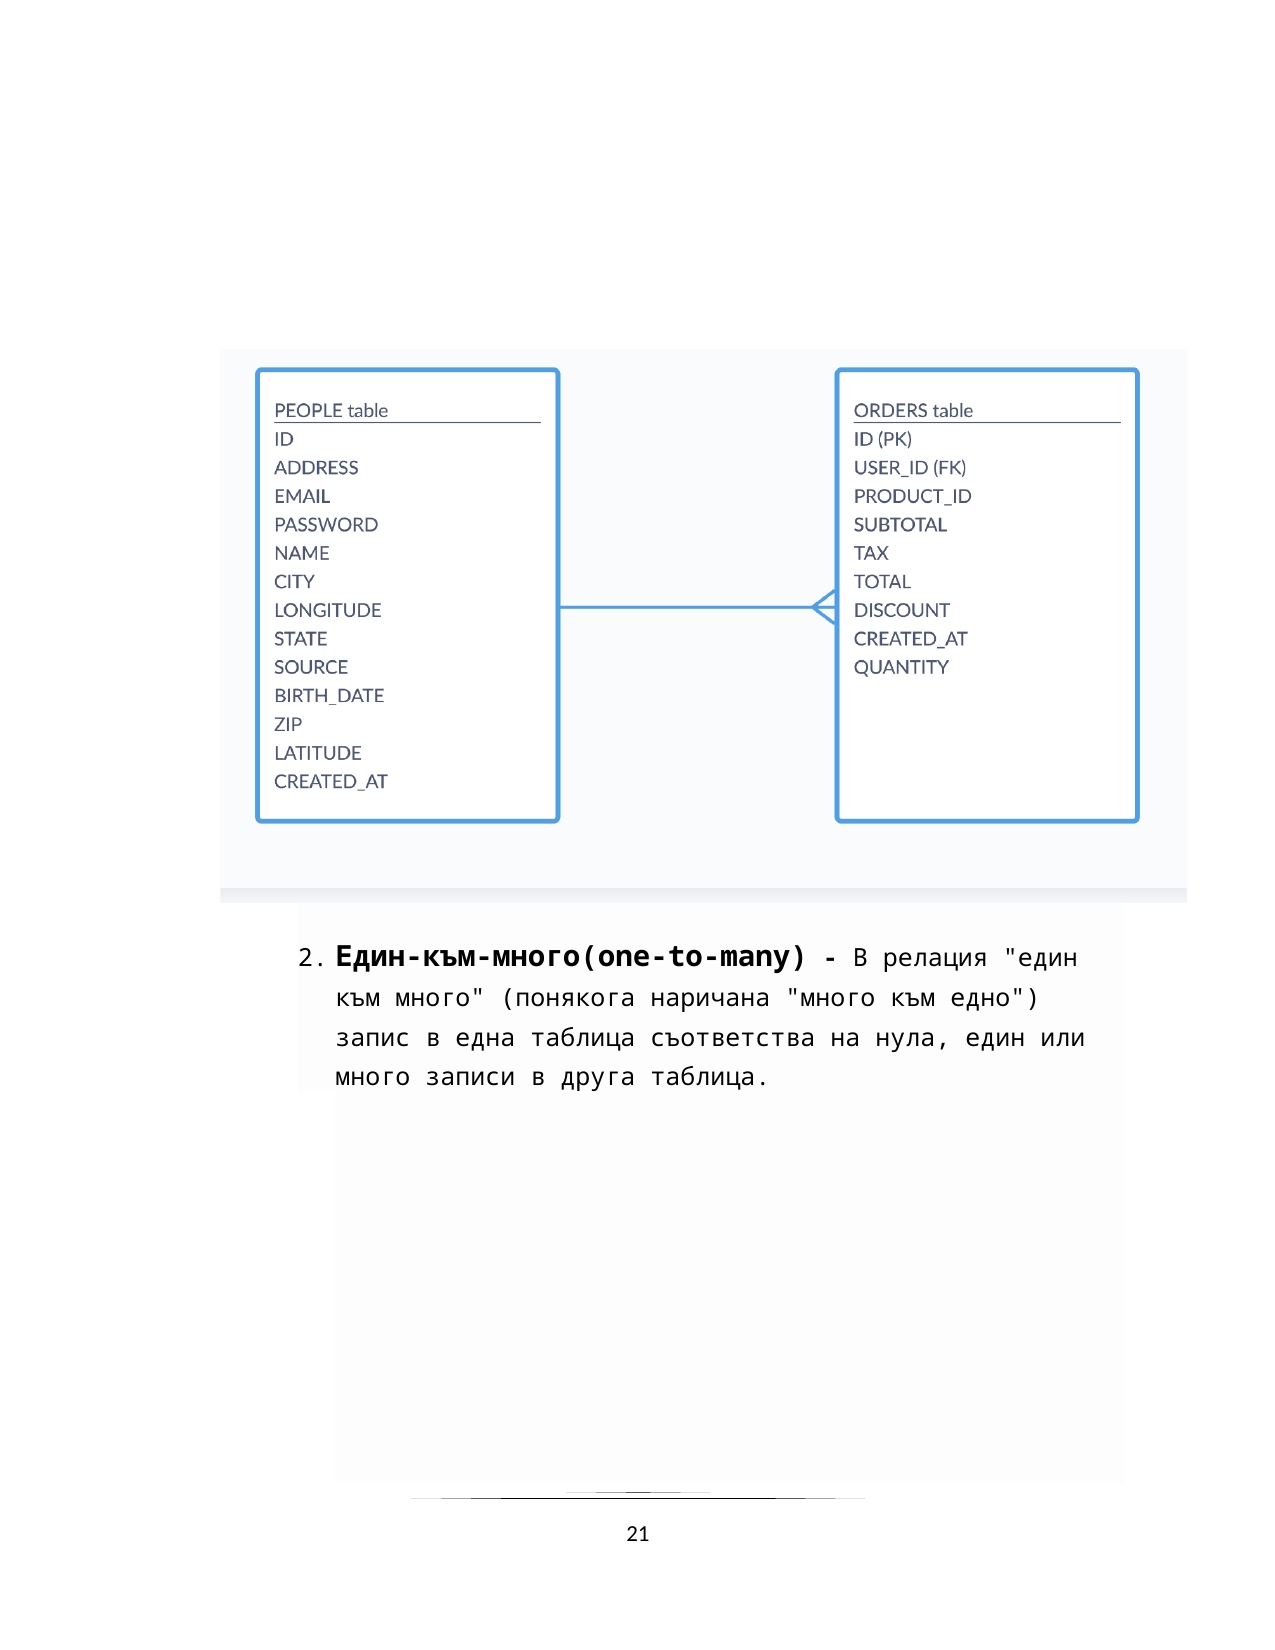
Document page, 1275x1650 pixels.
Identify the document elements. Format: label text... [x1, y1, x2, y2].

picture [220, 349, 1187, 903]
list Един-към-много(one-to-many) - В релация "един към много" (понякога наричана "много към едно") запис в една таблица съответства на нула, един или много записи в друга таблица. [298, 903, 1125, 1092]
